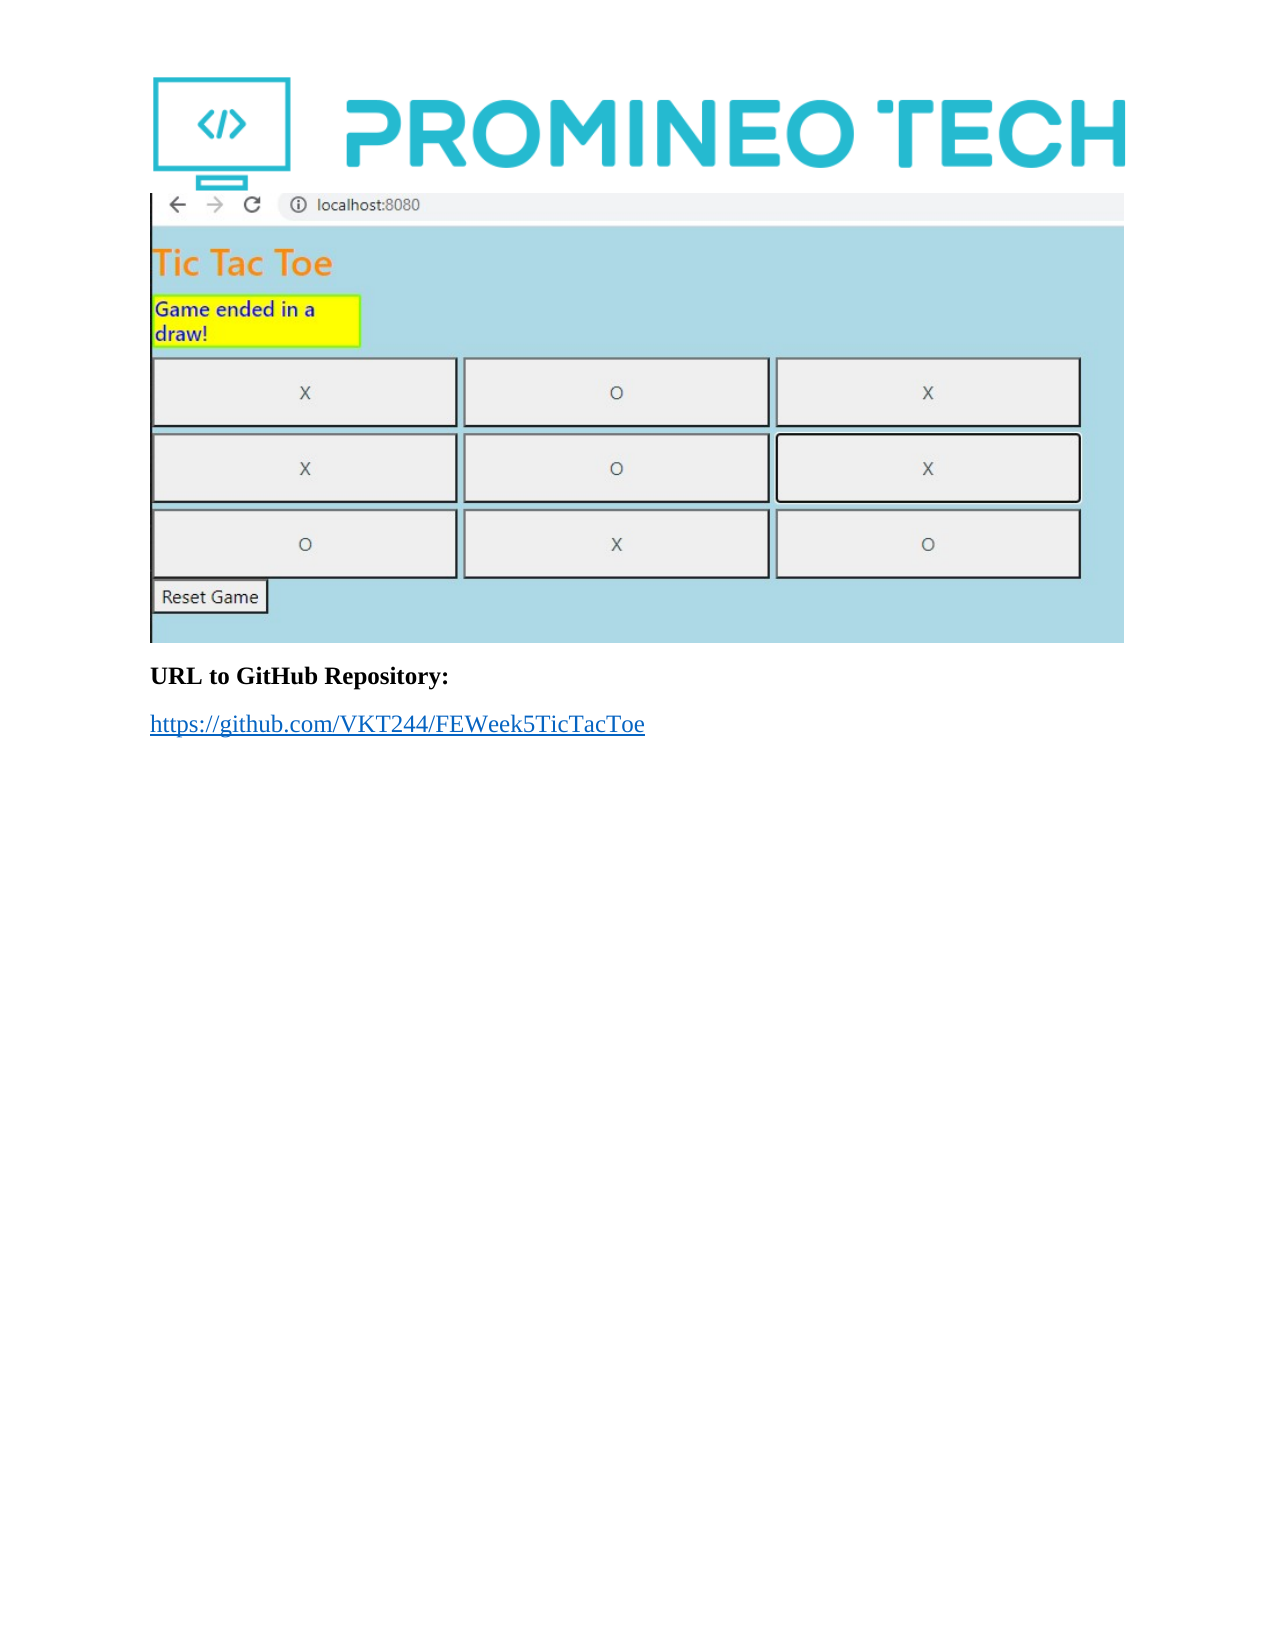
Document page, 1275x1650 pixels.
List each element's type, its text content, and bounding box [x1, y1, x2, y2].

text https://github.com/VKT244/FEWeek5TicTacToe [150, 709, 1125, 738]
text URL to GitHub Repository: [150, 661, 1125, 690]
picture [150, 75, 1125, 643]
